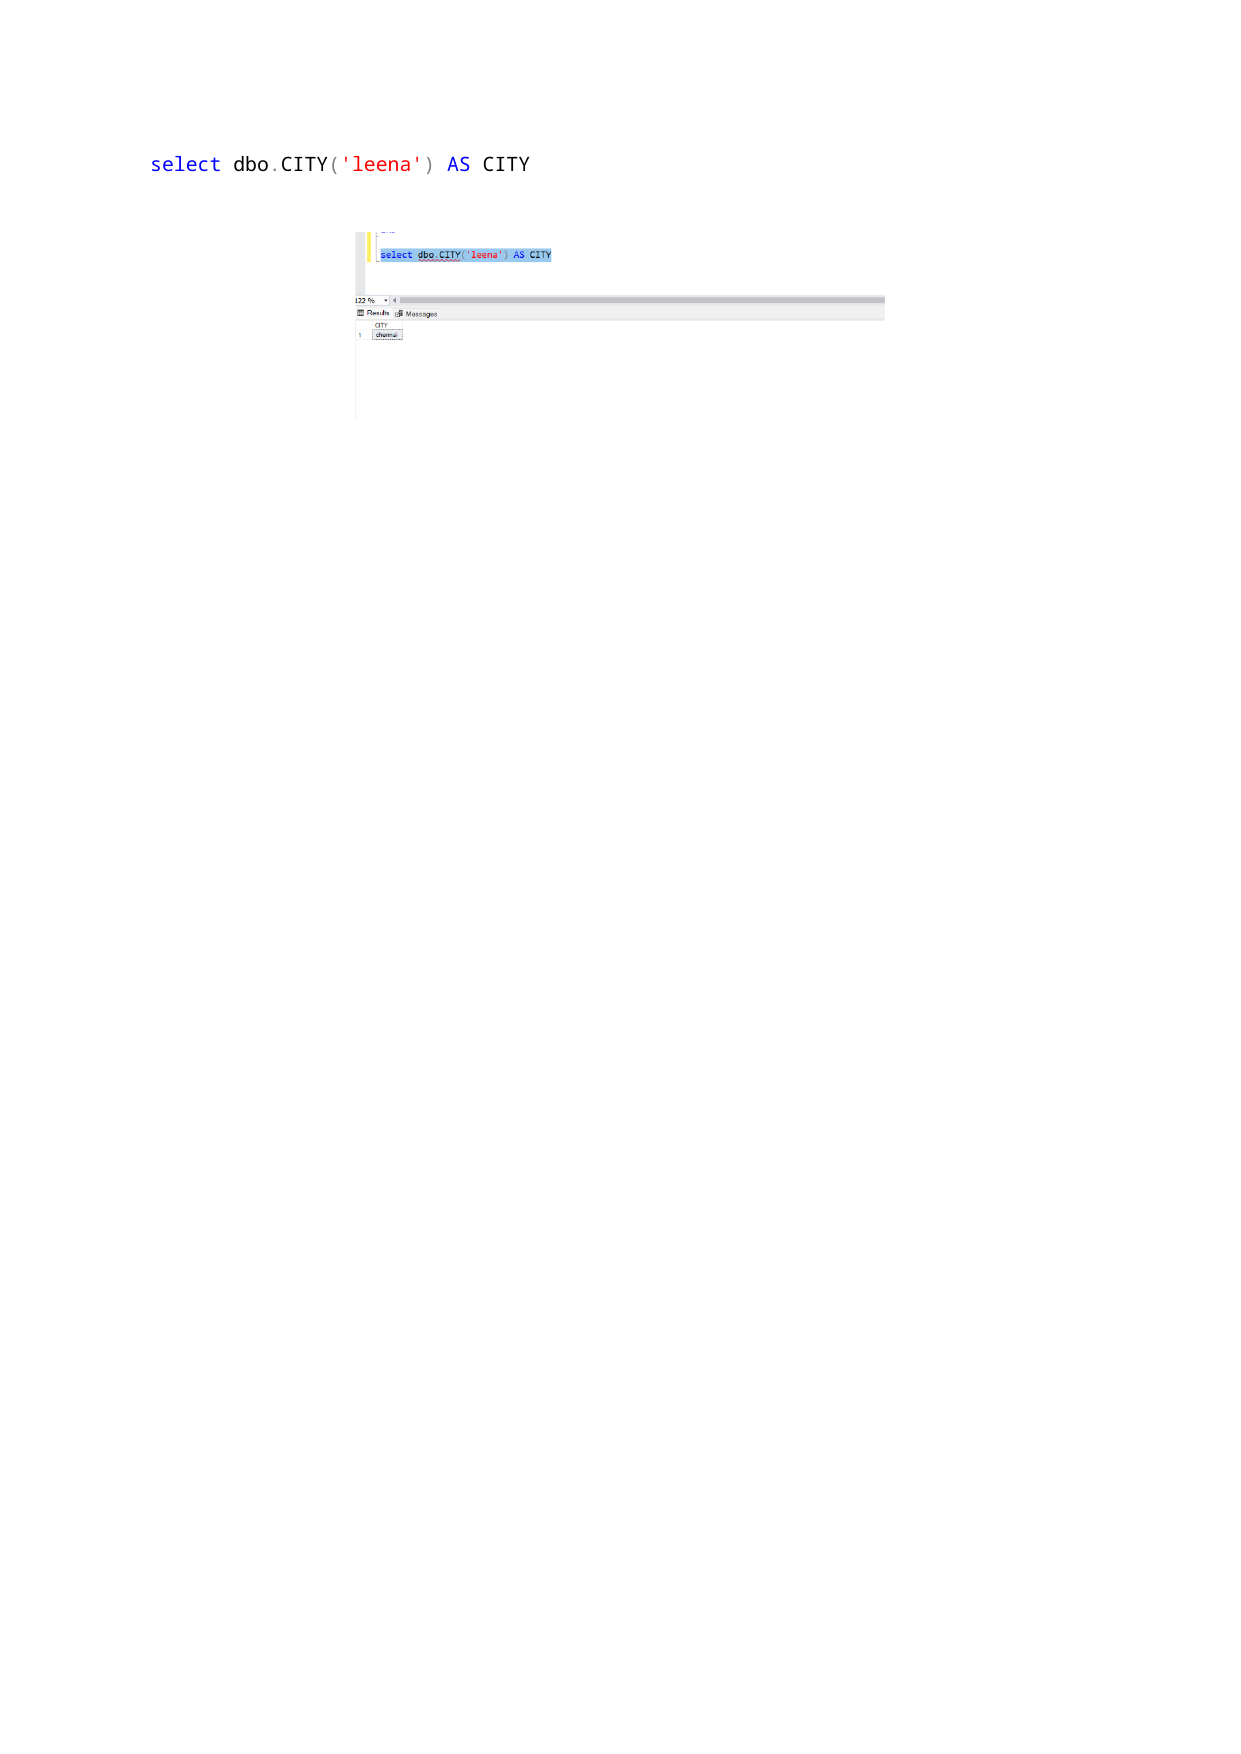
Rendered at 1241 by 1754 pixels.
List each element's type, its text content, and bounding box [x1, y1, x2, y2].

text select dbo.CITY('leena') AS CITY [150, 150, 1090, 177]
picture [355, 232, 885, 421]
